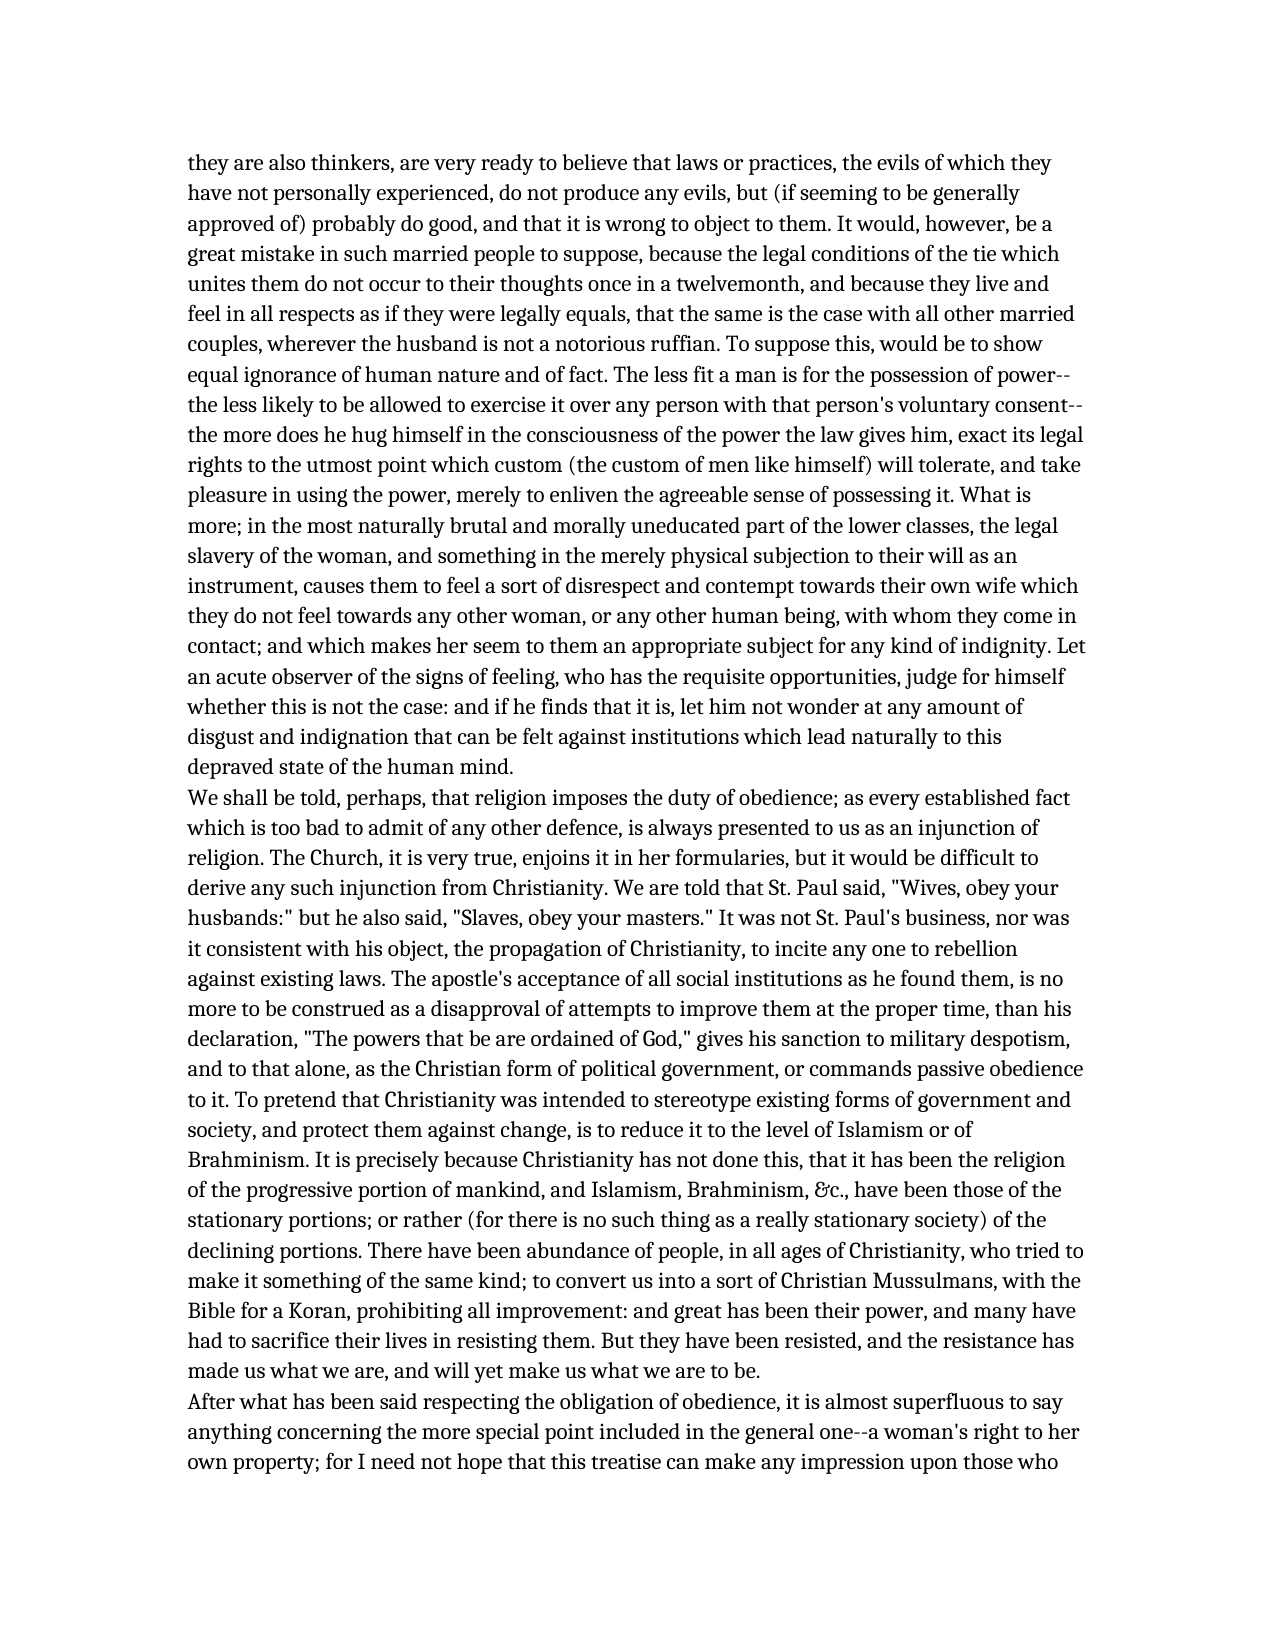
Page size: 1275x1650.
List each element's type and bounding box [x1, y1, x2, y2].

text [187, 150, 1087, 1475]
